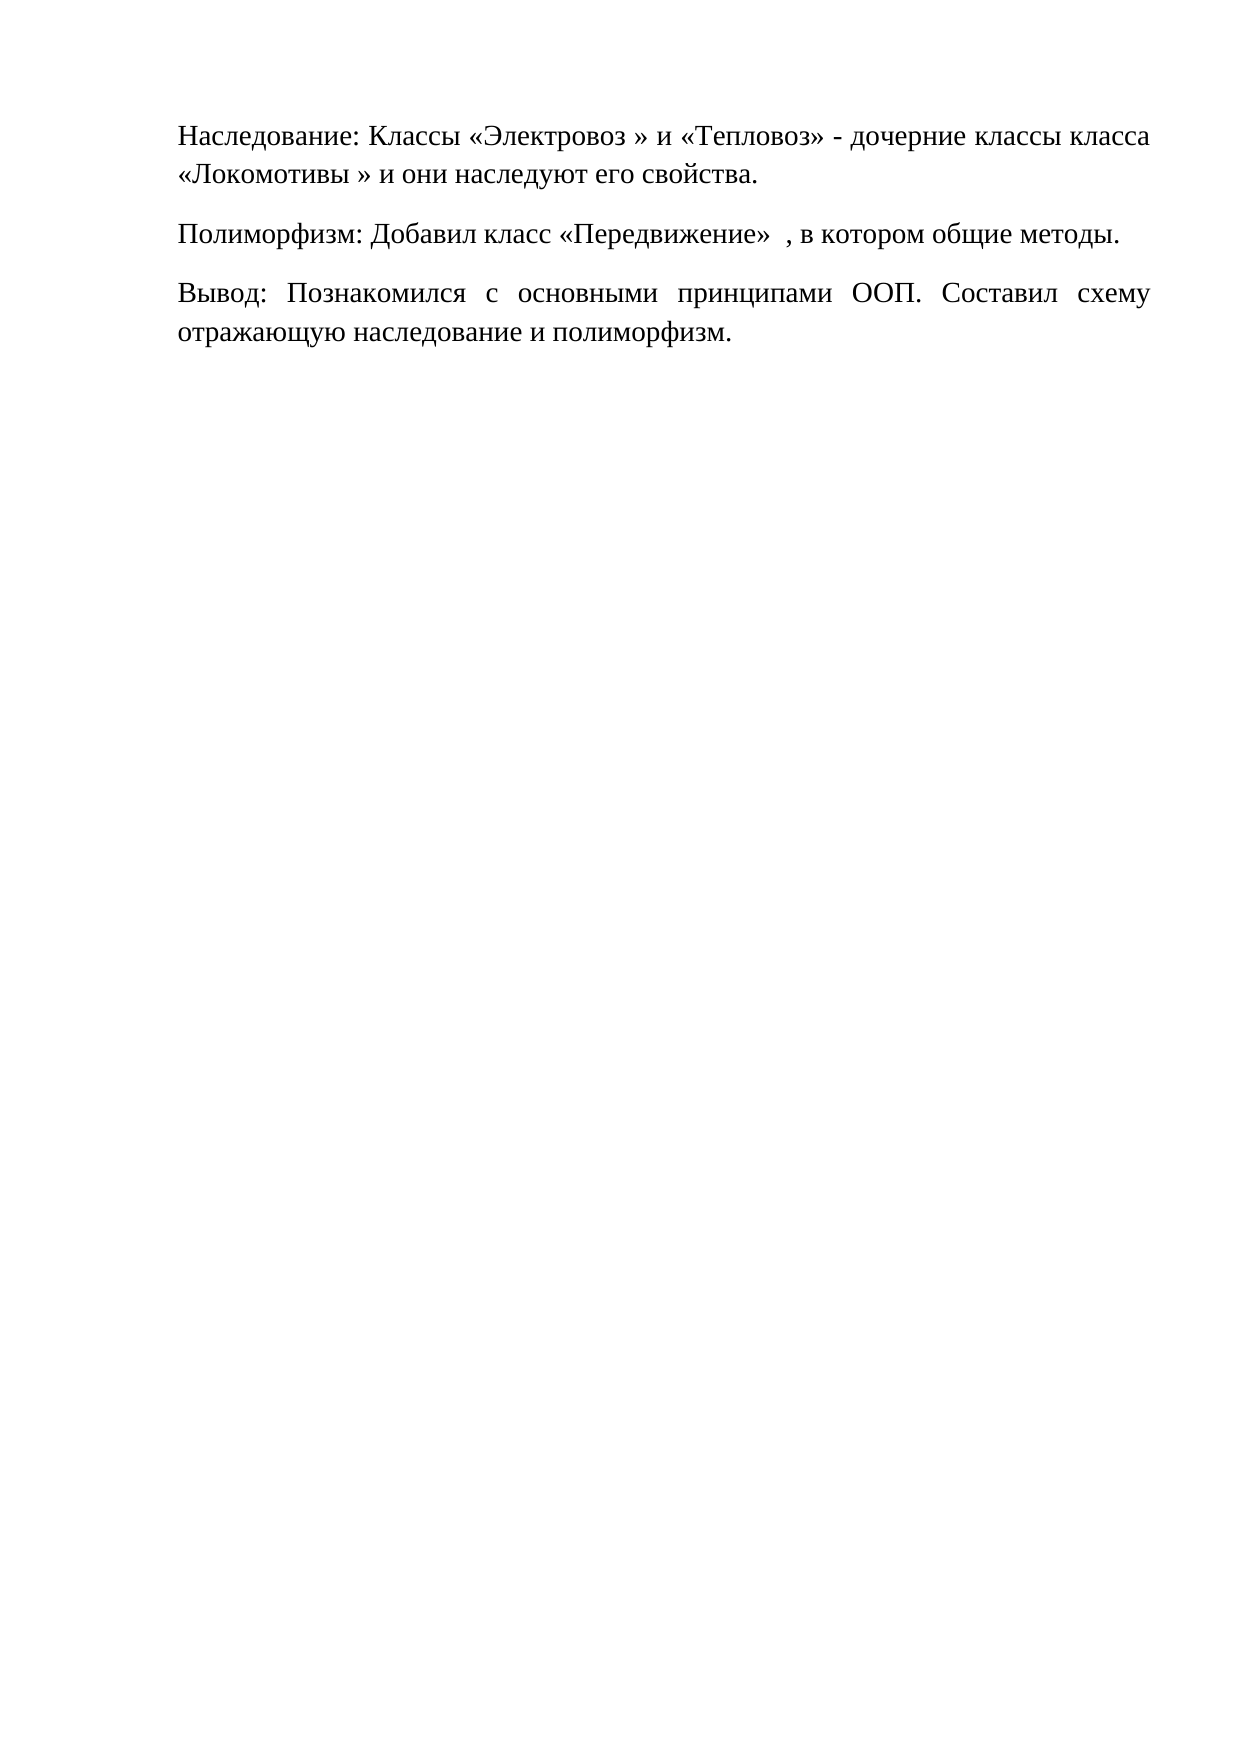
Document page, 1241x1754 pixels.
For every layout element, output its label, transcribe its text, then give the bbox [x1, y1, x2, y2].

text Полиморфизм: Добавил класс «Передвижение» , в котором общие методы. [177, 216, 1152, 249]
text Вывод: Познакомился с основными принципами ООП. Составил схему отражающую наследование и полиморфизм. [177, 275, 1152, 347]
text Наследование: Классы «Электровоз » и «Тепловоз» - дочерние классы класса «Локомотивы » и они наследуют его свойства. [177, 118, 1152, 190]
